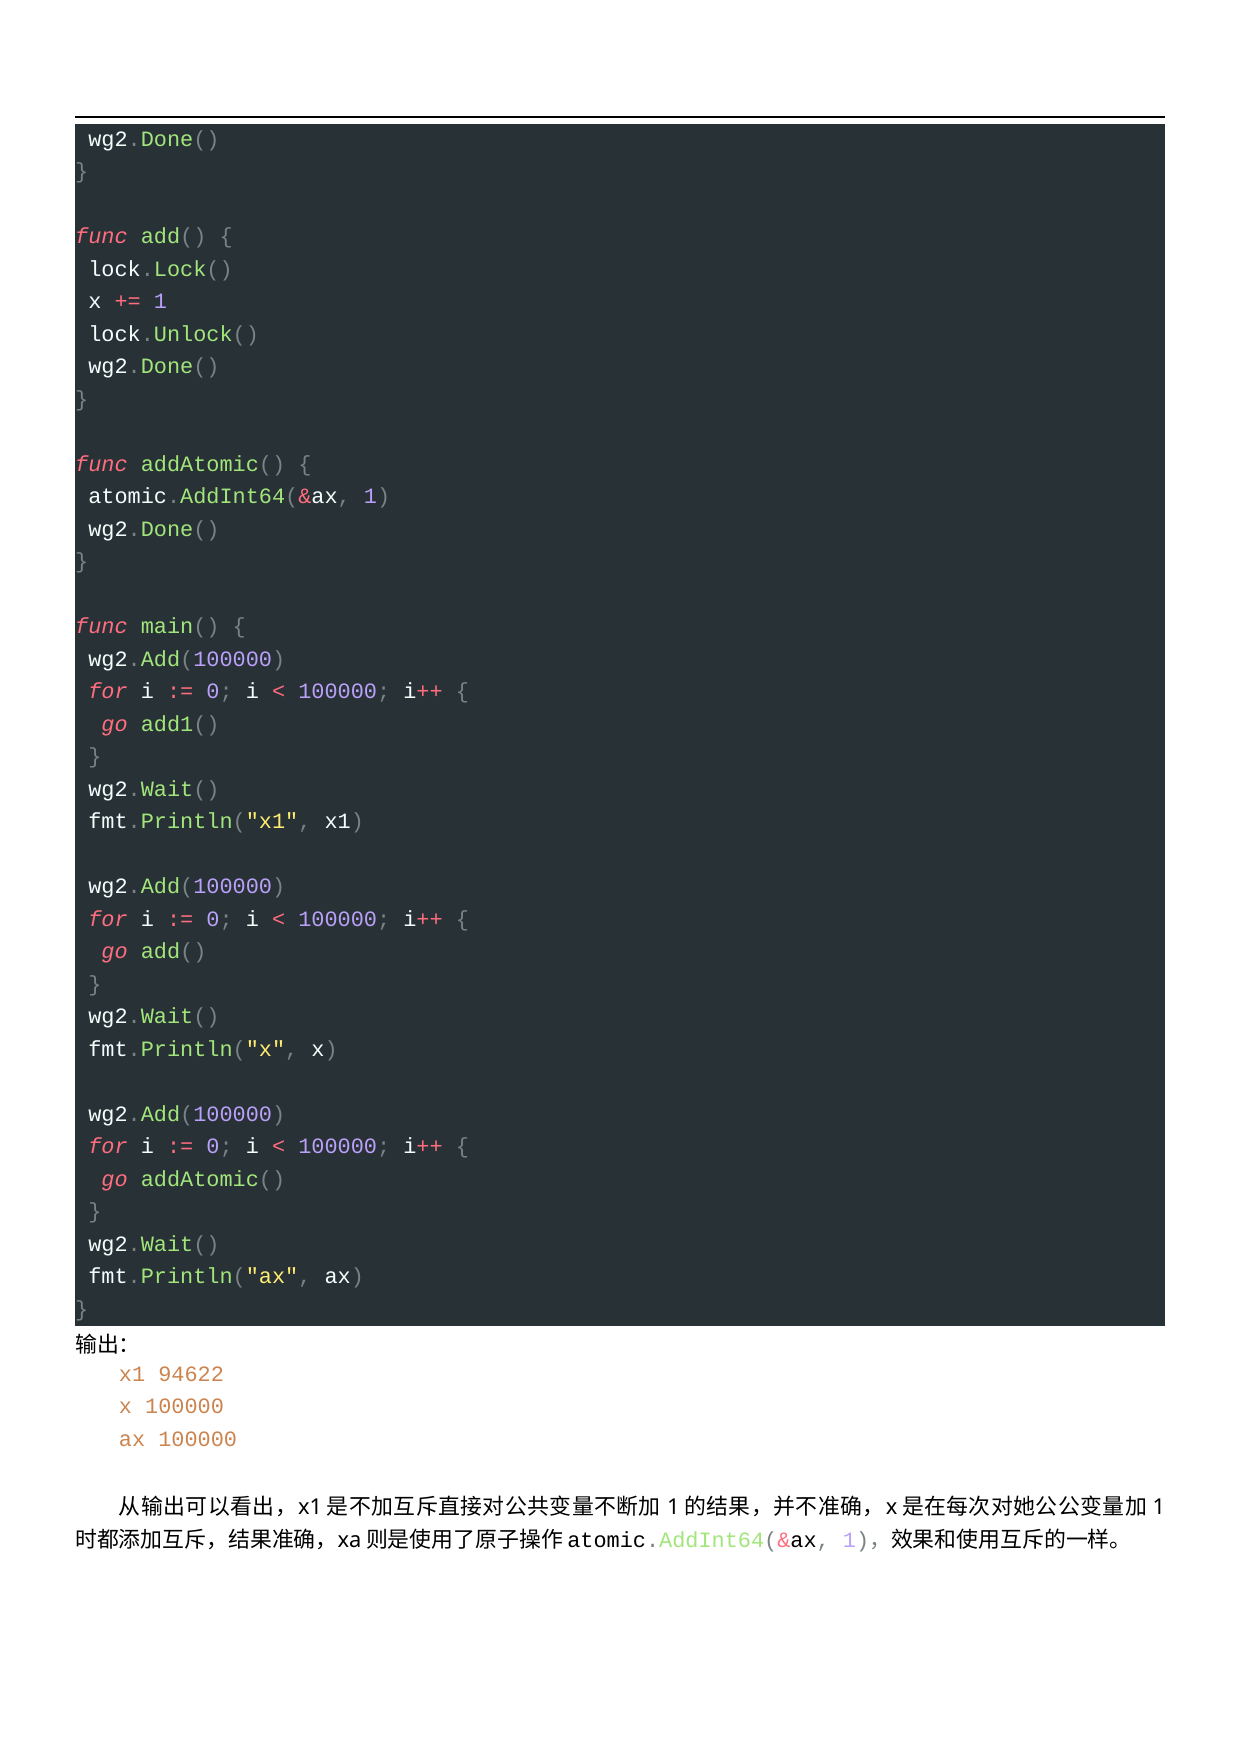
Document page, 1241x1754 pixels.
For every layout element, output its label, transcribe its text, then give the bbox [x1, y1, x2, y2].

text ax 100000 [75, 1424, 1165, 1456]
text x 100000 [75, 1391, 1165, 1424]
text 输出： [75, 1326, 1165, 1359]
text x1 94622 [75, 1359, 1165, 1391]
text 从输出可以看出，x1是不加互斥直接对公共变量不断加1的结果，并不准确，x是在每次对她公公变量加1时都添加互斥，结果准确，xa则是使用了原子操作atomic.AddInt64(&ax, 1)，效果和使用互斥的一样。 [75, 1489, 1165, 1554]
